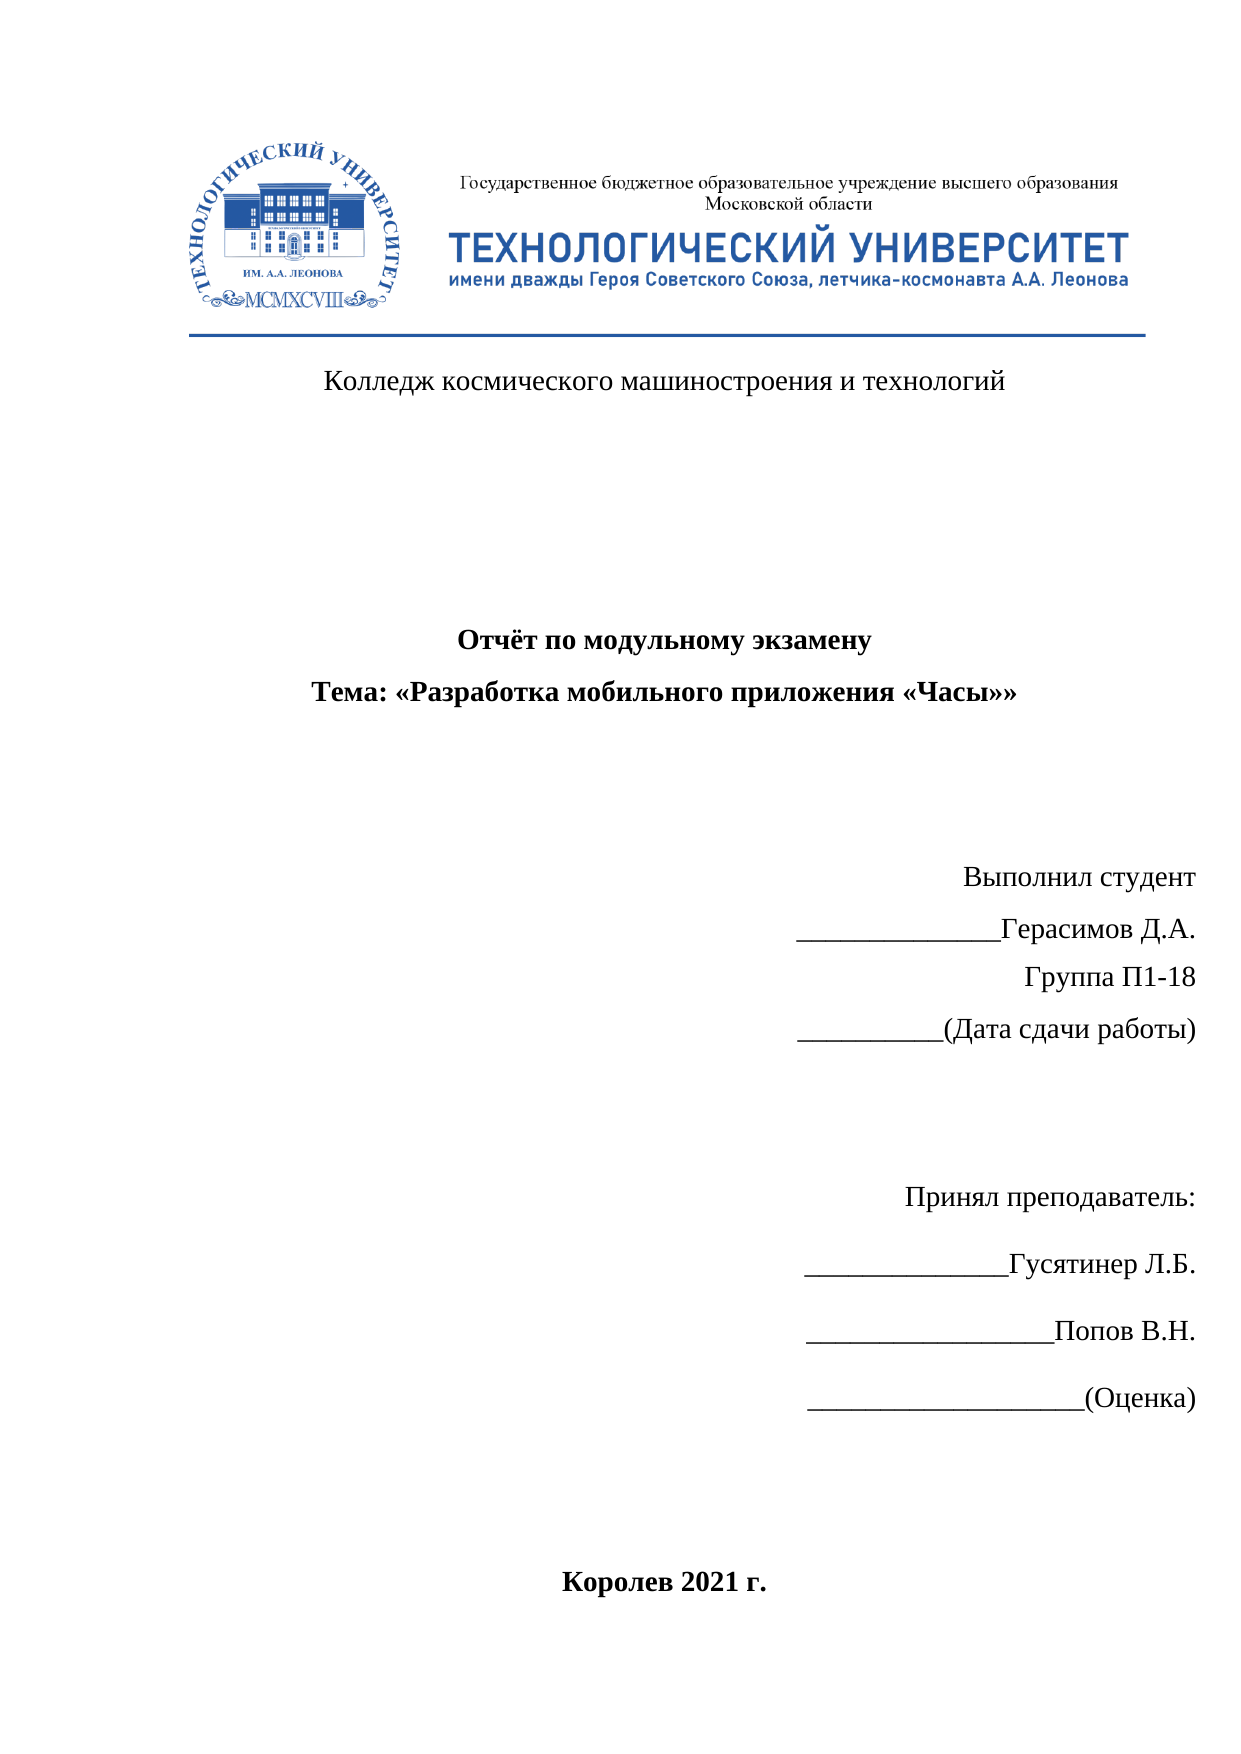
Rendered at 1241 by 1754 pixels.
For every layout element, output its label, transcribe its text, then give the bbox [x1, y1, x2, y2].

text ______________Герасимов Д.А. [767, 911, 1196, 945]
text Группа П1-18 [693, 959, 1196, 993]
text Выполнил студент [693, 859, 1196, 893]
text Тема: «Разработка мобильного приложения «Часы»» [177, 674, 1152, 708]
text ______________Гусятинер Л.Б. [693, 1246, 1196, 1279]
text Колледж космического машиностроения и технологий [177, 363, 1152, 397]
picture [177, 118, 1152, 346]
text Принял преподаватель: [693, 1179, 1196, 1212]
text Отчёт по модульному экзамену [177, 622, 1152, 656]
text ___________________(Оценка) [693, 1380, 1196, 1413]
text __________(Дата сдачи работы) [693, 1011, 1196, 1045]
text Королев 2021 г. [177, 1564, 1152, 1598]
text _________________Попов В.Н. [177, 1313, 1196, 1346]
